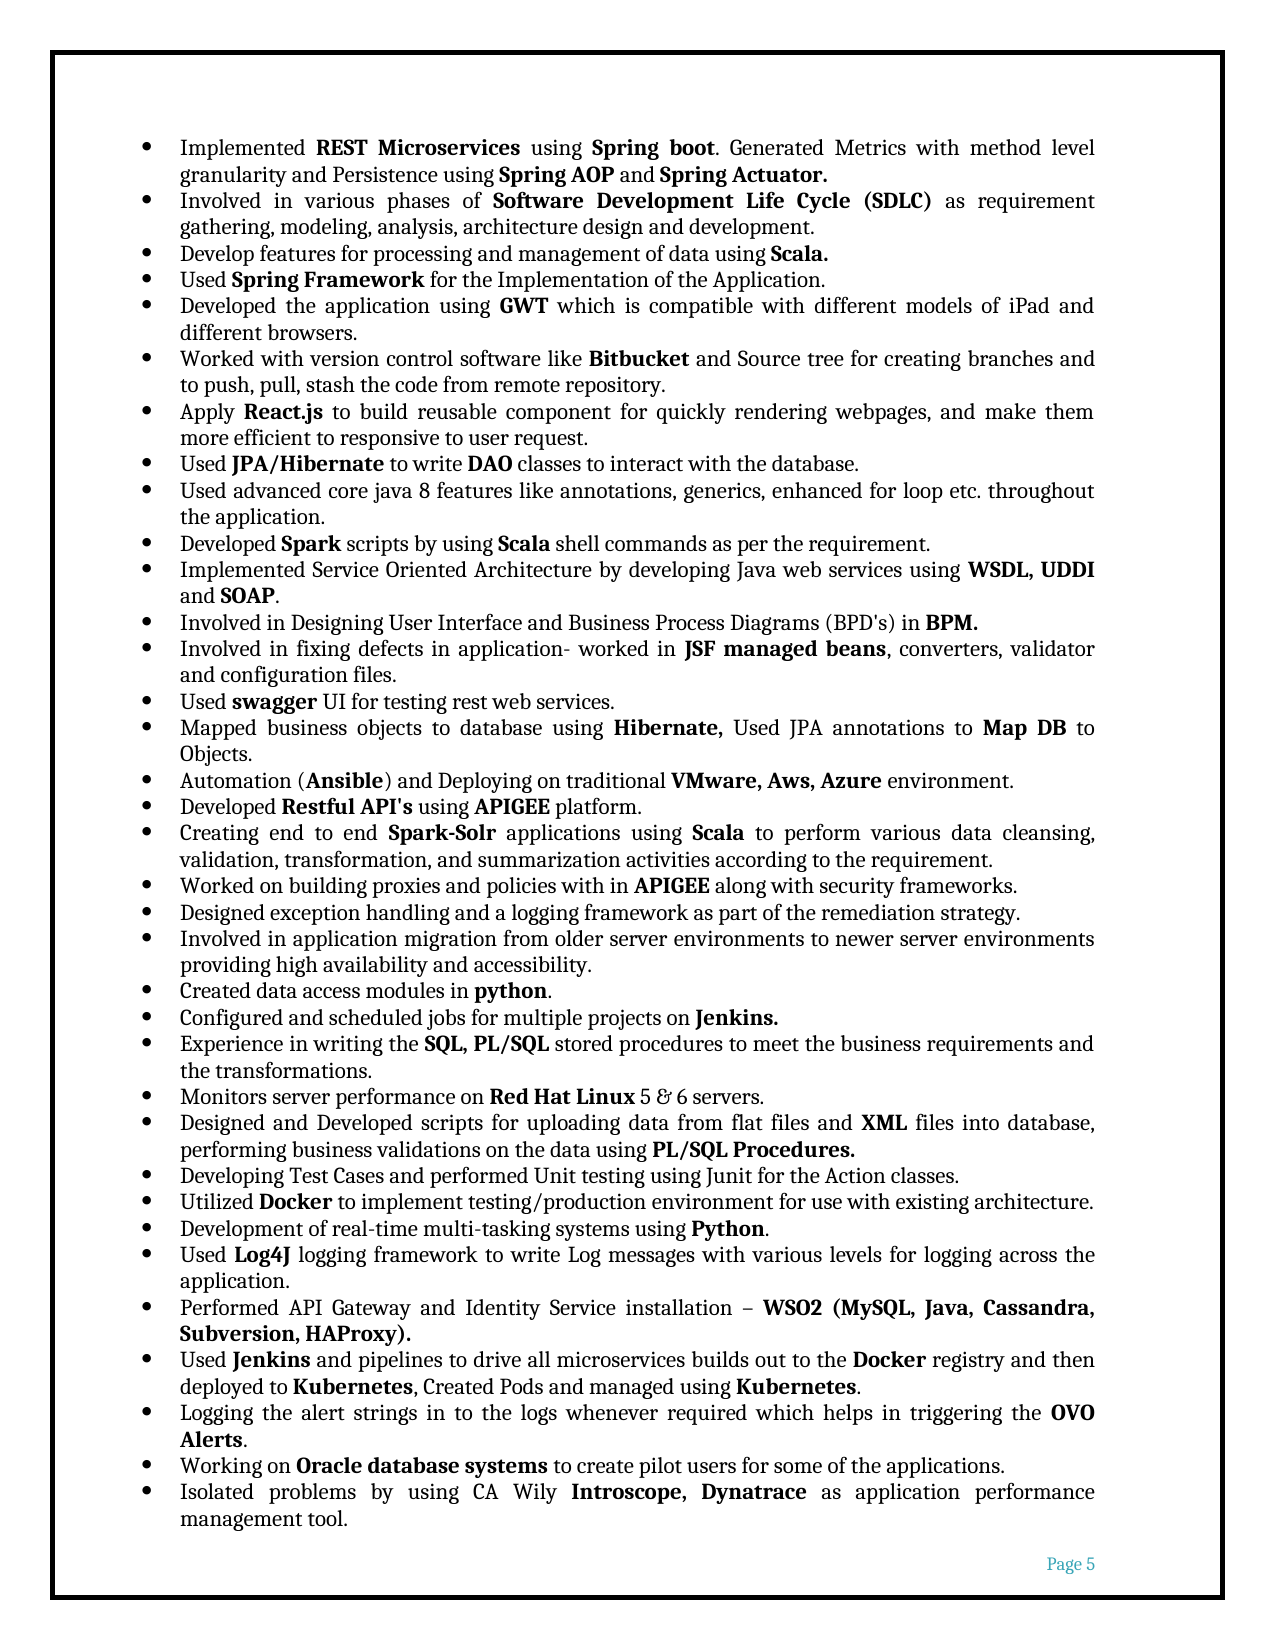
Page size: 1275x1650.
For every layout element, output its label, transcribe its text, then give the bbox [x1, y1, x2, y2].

list Designed and Developed scripts for uploading data from flat files and XML files into database, performing business validations on the data using PL/SQL Procedures. [142, 1110, 1095, 1163]
list Used Log4J logging framework to write Log messages with various levels for logging across the application. [142, 1242, 1095, 1294]
list Used JPA/Hibernate to write DAO classes to interact with the database. [142, 451, 1095, 478]
list Involved in fixing defects in application- worked in JSF managed beans, converters, validator and configuration files. [142, 636, 1095, 688]
list Developing Test Cases and performed Unit testing using Junit for the Action classes. [142, 1163, 1095, 1189]
list Monitors server performance on Red Hat Linux 5 & 6 servers. [142, 1084, 1095, 1110]
list Used Spring Framework for the Implementation of the Application. [142, 267, 1095, 293]
list Developed Spark scripts by using Scala shell commands as per the requirement. [142, 530, 1095, 557]
list Developed the application using GWT which is compatible with different models of iPad and different browsers. [142, 293, 1095, 346]
list Automation (Ansible) and Deploying on traditional VMware, Aws, Azure environment. [142, 767, 1095, 794]
list Used advanced core java 8 features like annotations, generics, enhanced for loop etc. throughout the application. [142, 478, 1095, 530]
list Mapped business objects to database using Hibernate, Used JPA annotations to Map DB to Objects. [142, 715, 1095, 767]
list Isolated problems by using CA Wily Introscope, Dynatrace as application performance management tool. [142, 1479, 1095, 1532]
list Involved in application migration from older server environments to newer server environments providing high availability and accessibility. [142, 926, 1095, 978]
list Developed Restful API's using APIGEE platform. [142, 794, 1095, 820]
list Configured and scheduled jobs for multiple projects on Jenkins. [142, 1005, 1095, 1031]
list Develop features for processing and management of data using Scala. [142, 240, 1095, 267]
list Used Jenkins and pipelines to drive all microservices builds out to the Docker registry and then deployed to Kubernetes, Created Pods and managed using Kubernetes. [142, 1347, 1095, 1400]
list Involved in various phases of Software Development Life Cycle (SDLC) as requirement gathering, modeling, analysis, architecture design and development. [142, 188, 1095, 240]
list Creating end to end Spark-Solr applications using Scala to perform various data cleansing, validation, transformation, and summarization activities according to the requirement. [142, 820, 1095, 873]
list Apply React.js to build reusable component for quickly rendering webpages, and make them more efficient to responsive to user request. [142, 398, 1095, 451]
list Experience in writing the SQL, PL/SQL stored procedures to meet the business requirements and the transformations. [142, 1031, 1095, 1084]
list Involved in Designing User Interface and Business Process Diagrams (BPD's) in BPM. [142, 609, 1095, 636]
list Implemented REST Microservices using Spring boot. Generated Metrics with method level granularity and Persistence using Spring AOP and Spring Actuator. [142, 135, 1095, 188]
list Designed exception handling and a logging framework as part of the remediation strategy. [142, 899, 1095, 926]
list Created data access modules in python. [142, 978, 1095, 1005]
list Utilized Docker to implement testing/production environment for use with existing architecture. [142, 1189, 1095, 1216]
list Worked on building proxies and policies with in APIGEE along with security frameworks. [142, 873, 1095, 899]
list Performed API Gateway and Identity Service installation – WSO2 (MySQL, Java, Cassandra, Subversion, HAProxy). [142, 1294, 1095, 1347]
list Implemented Service Oriented Architecture by developing Java web services using WSDL, UDDI and SOAP. [142, 557, 1095, 609]
list Used swagger UI for testing rest web services. [142, 688, 1095, 715]
list Working on Oracle database systems to create pilot users for some of the applications. [142, 1453, 1095, 1479]
list Development of real-time multi-tasking systems using Python. [142, 1216, 1095, 1242]
list Logging the alert strings in to the logs whenever required which helps in triggering the OVO Alerts. [142, 1400, 1095, 1453]
list Worked with version control software like Bitbucket and Source tree for creating branches and to push, pull, stash the code from remote repository. [142, 346, 1095, 398]
